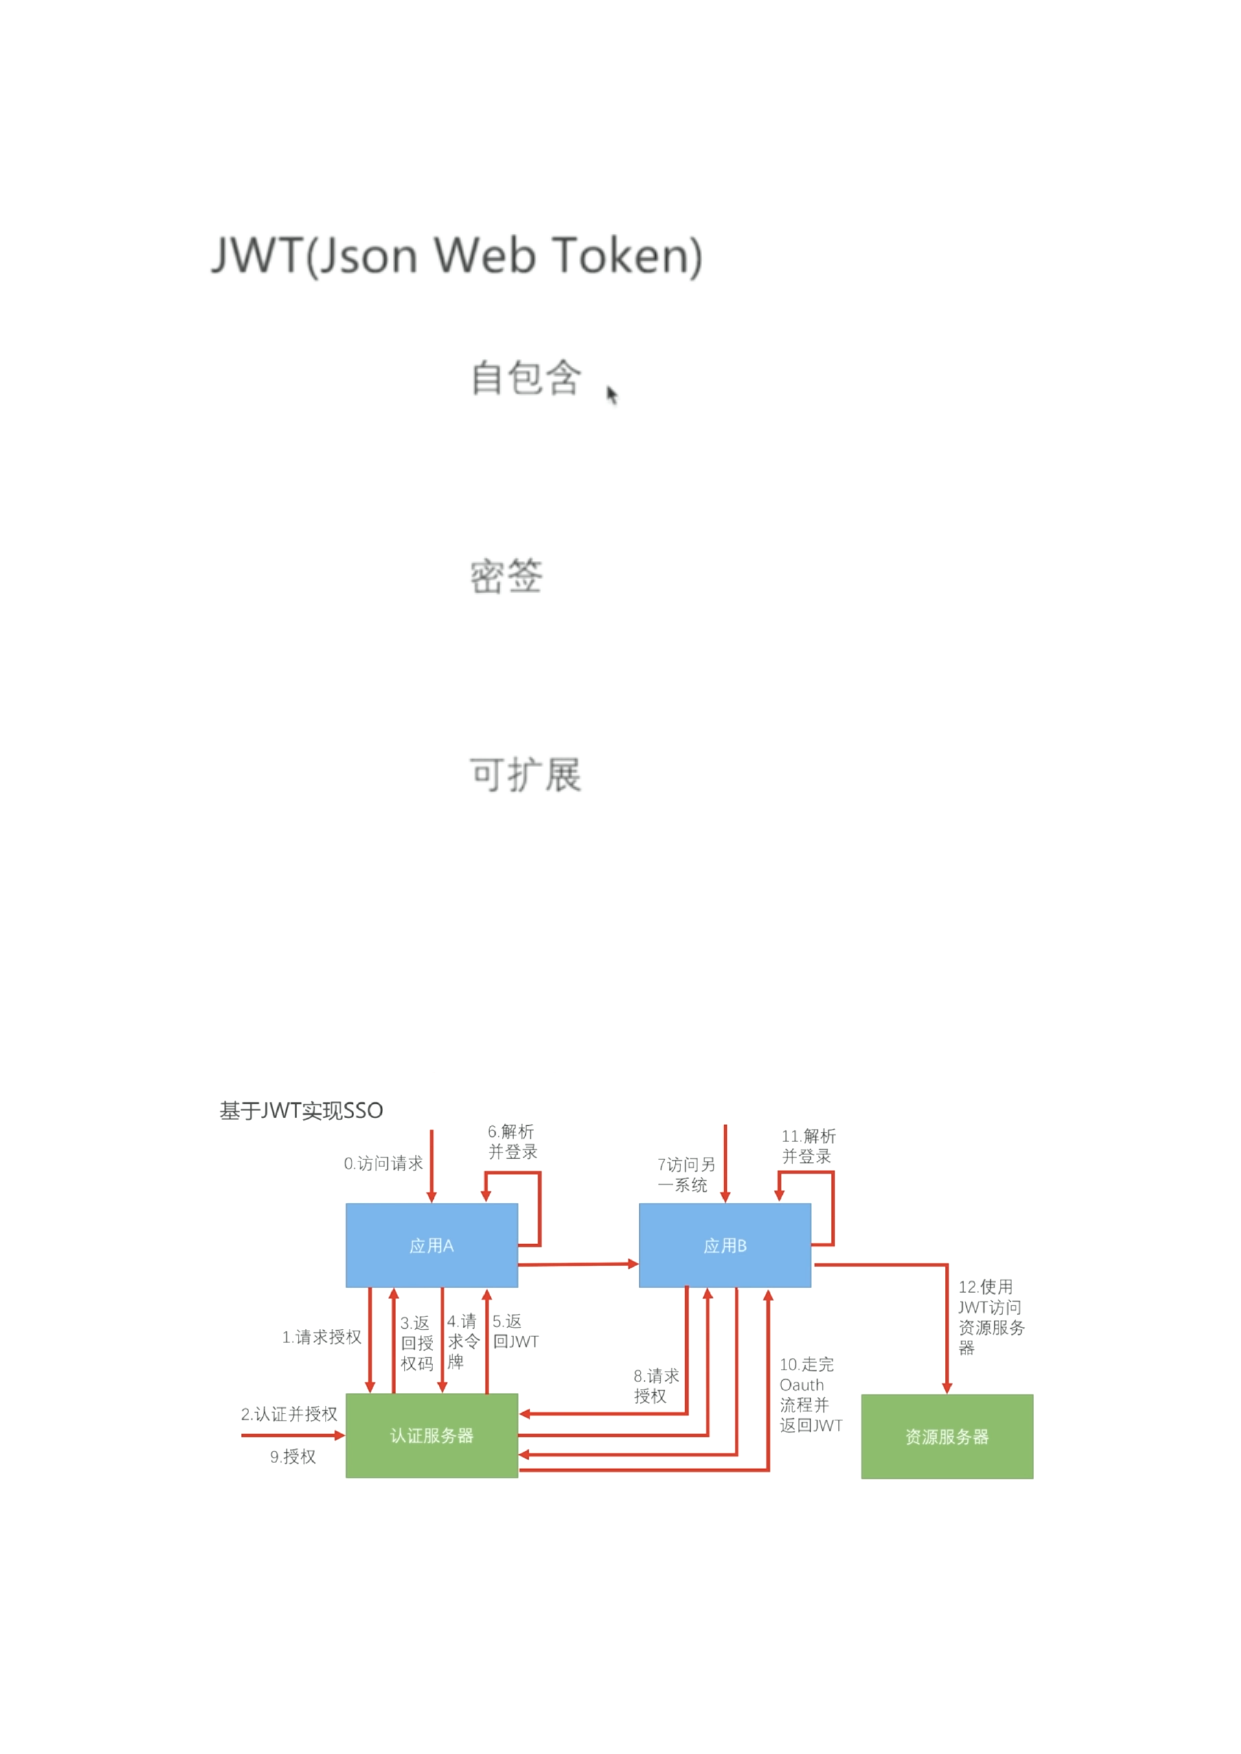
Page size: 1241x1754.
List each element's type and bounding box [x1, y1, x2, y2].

picture [187, 162, 907, 975]
picture [187, 1072, 1053, 1493]
